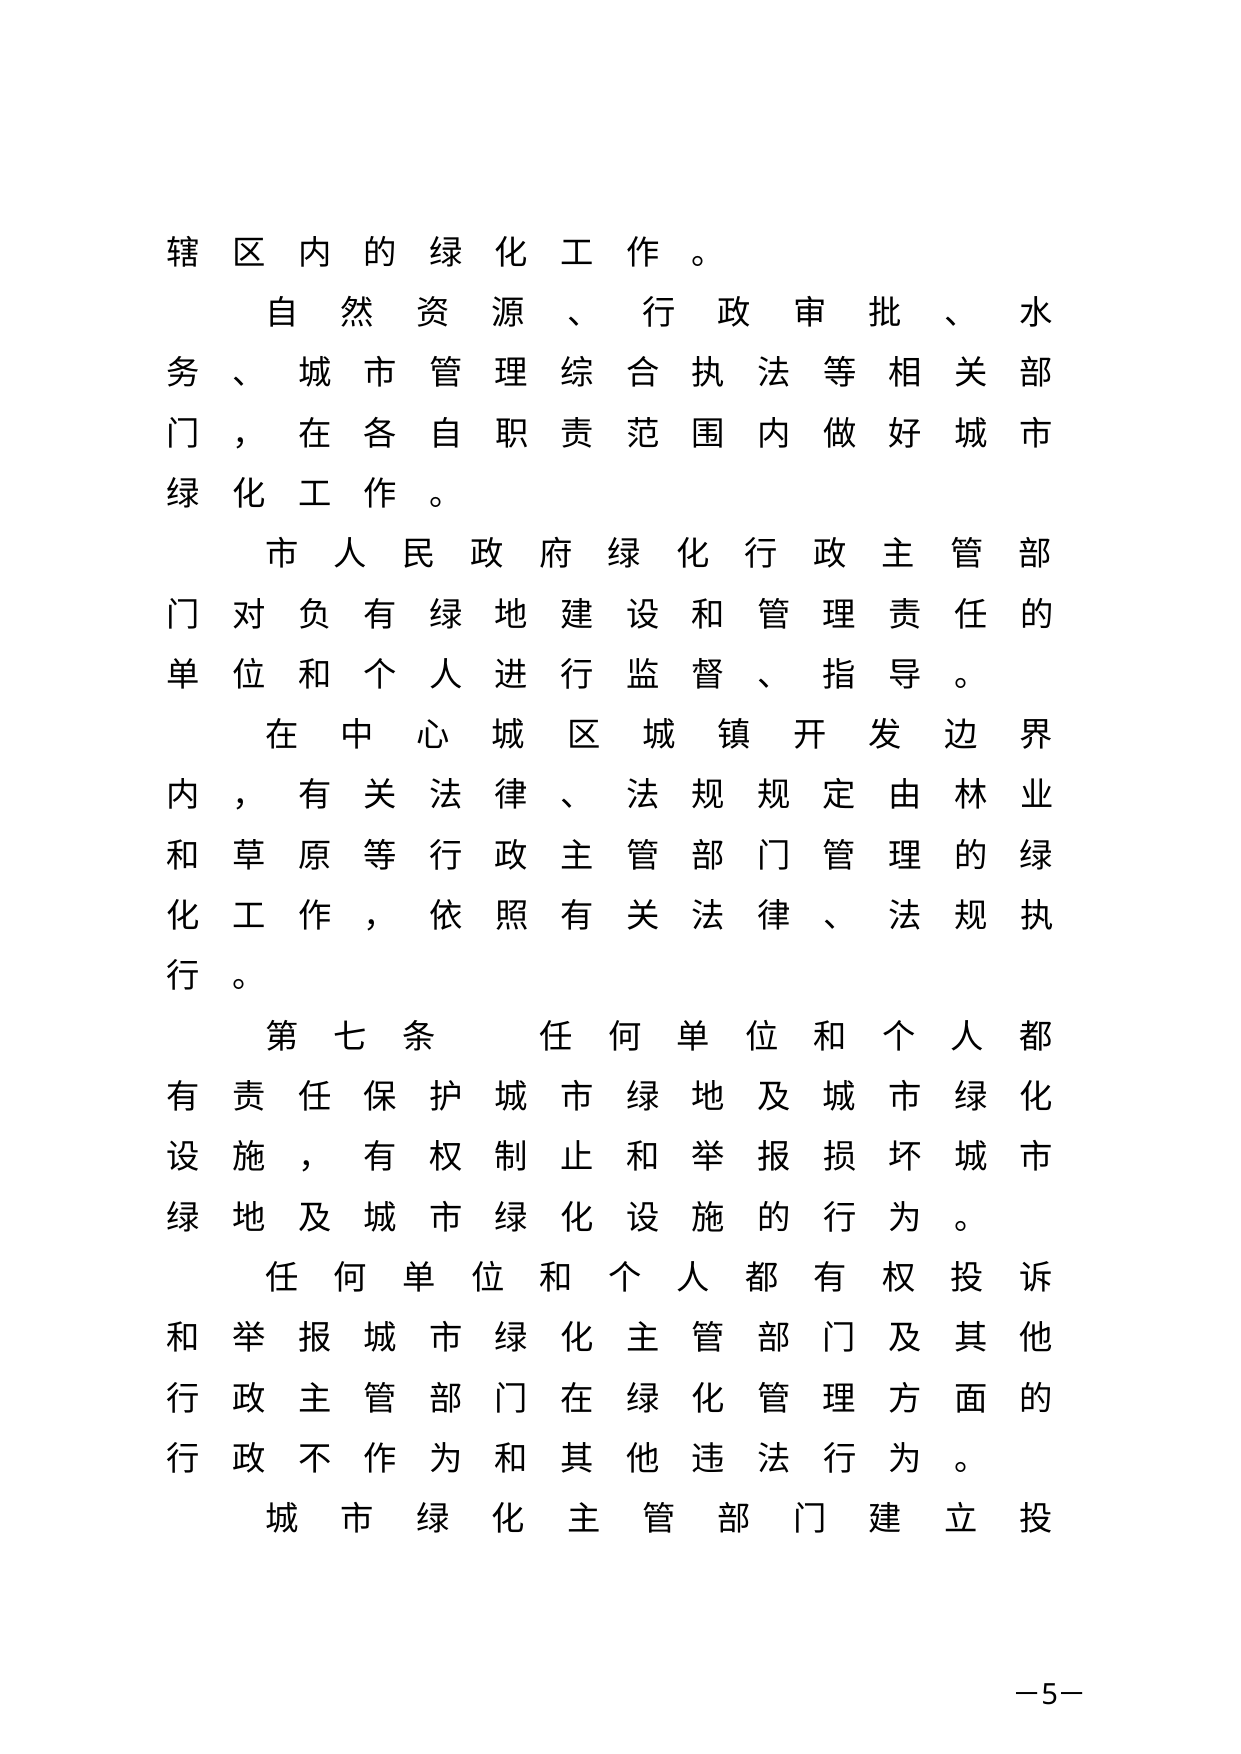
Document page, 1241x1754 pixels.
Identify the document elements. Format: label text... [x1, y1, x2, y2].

text 在中心城区城镇开发边界内，有关法律、法规规定由林业和草原等行政主管部门管理的绿化工作，依照有关法律、法规执行。 [167, 702, 1085, 1003]
text 第七条 任何单位和个人都有责任保护城市绿地及城市绿化设施，有权制止和举报损坏城市绿地及城市绿化设施的行为。 [167, 1003, 1085, 1245]
text 市人民政府绿化行政主管部门对负有绿地建设和管理责任的单位和个人进行监督、指导。 [167, 521, 1085, 702]
text 自然资源、行政审批、水务、城市管理综合执法等相关部门，在各自职责范围内做好城市绿化工作。 [167, 280, 1085, 521]
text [167, 1486, 1085, 1546]
text 任何单位和个人都有权投诉和举报城市绿化主管部门及其他行政主管部门在绿化管理方面的行政不作为和其他违法行为。 [167, 1245, 1085, 1486]
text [167, 219, 1085, 280]
